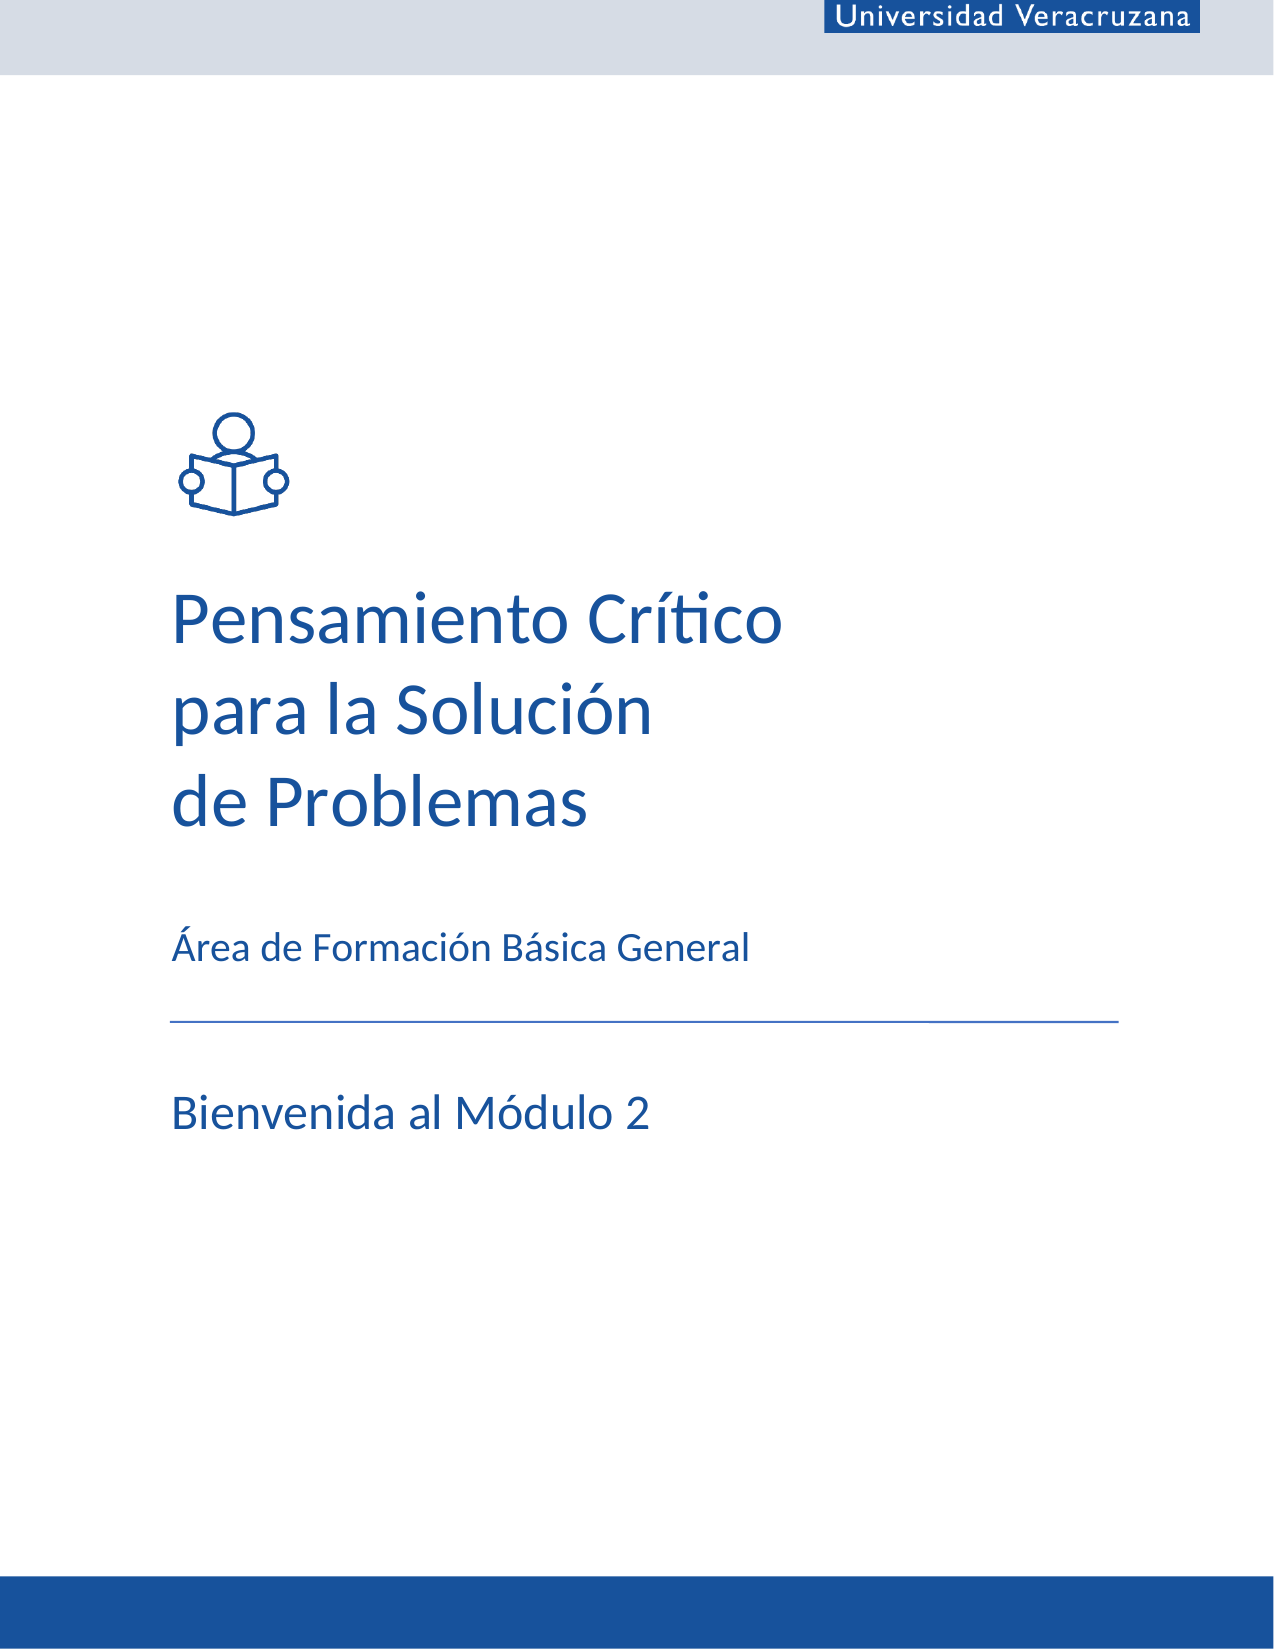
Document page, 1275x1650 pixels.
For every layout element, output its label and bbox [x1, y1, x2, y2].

picture [177, 408, 290, 520]
picture [824, 0, 1200, 33]
